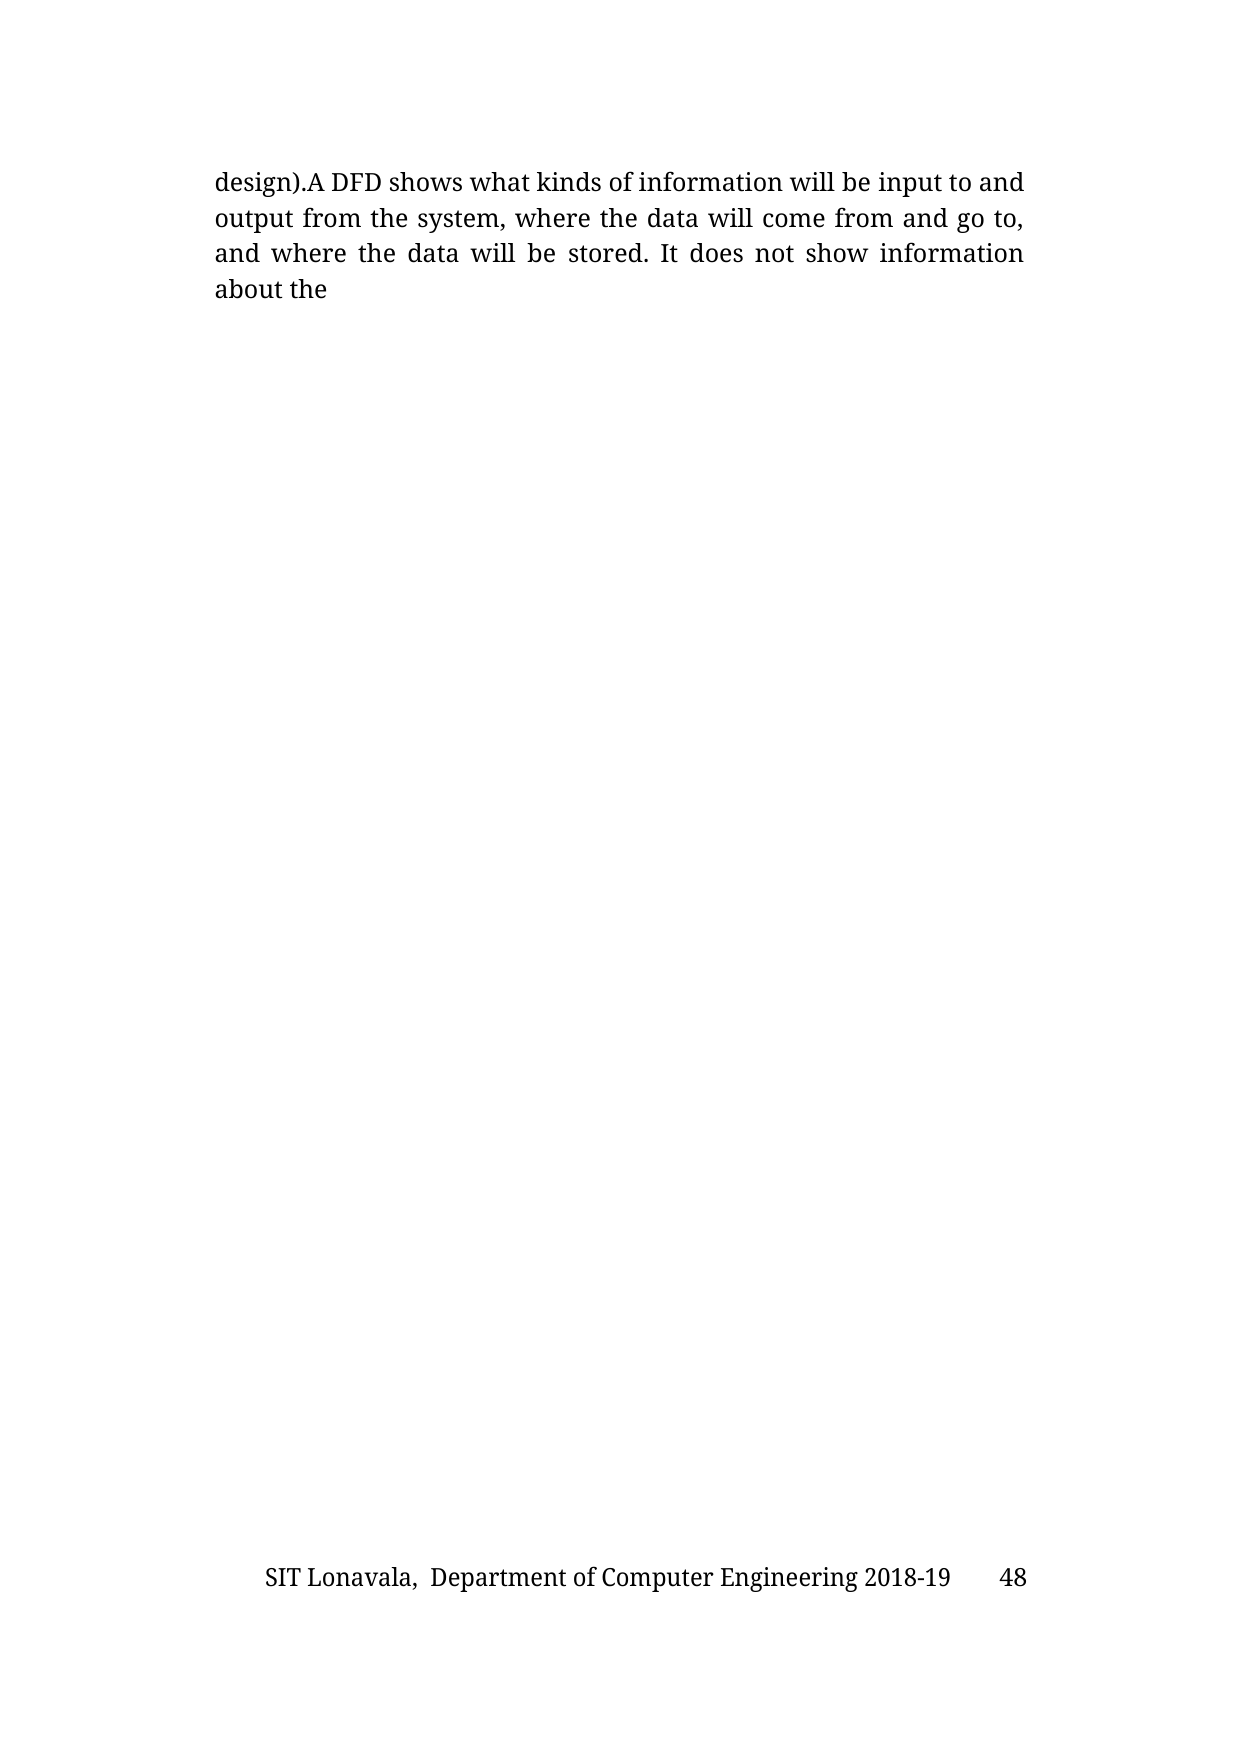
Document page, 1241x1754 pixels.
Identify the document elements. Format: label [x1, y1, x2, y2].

text [214, 164, 1024, 306]
